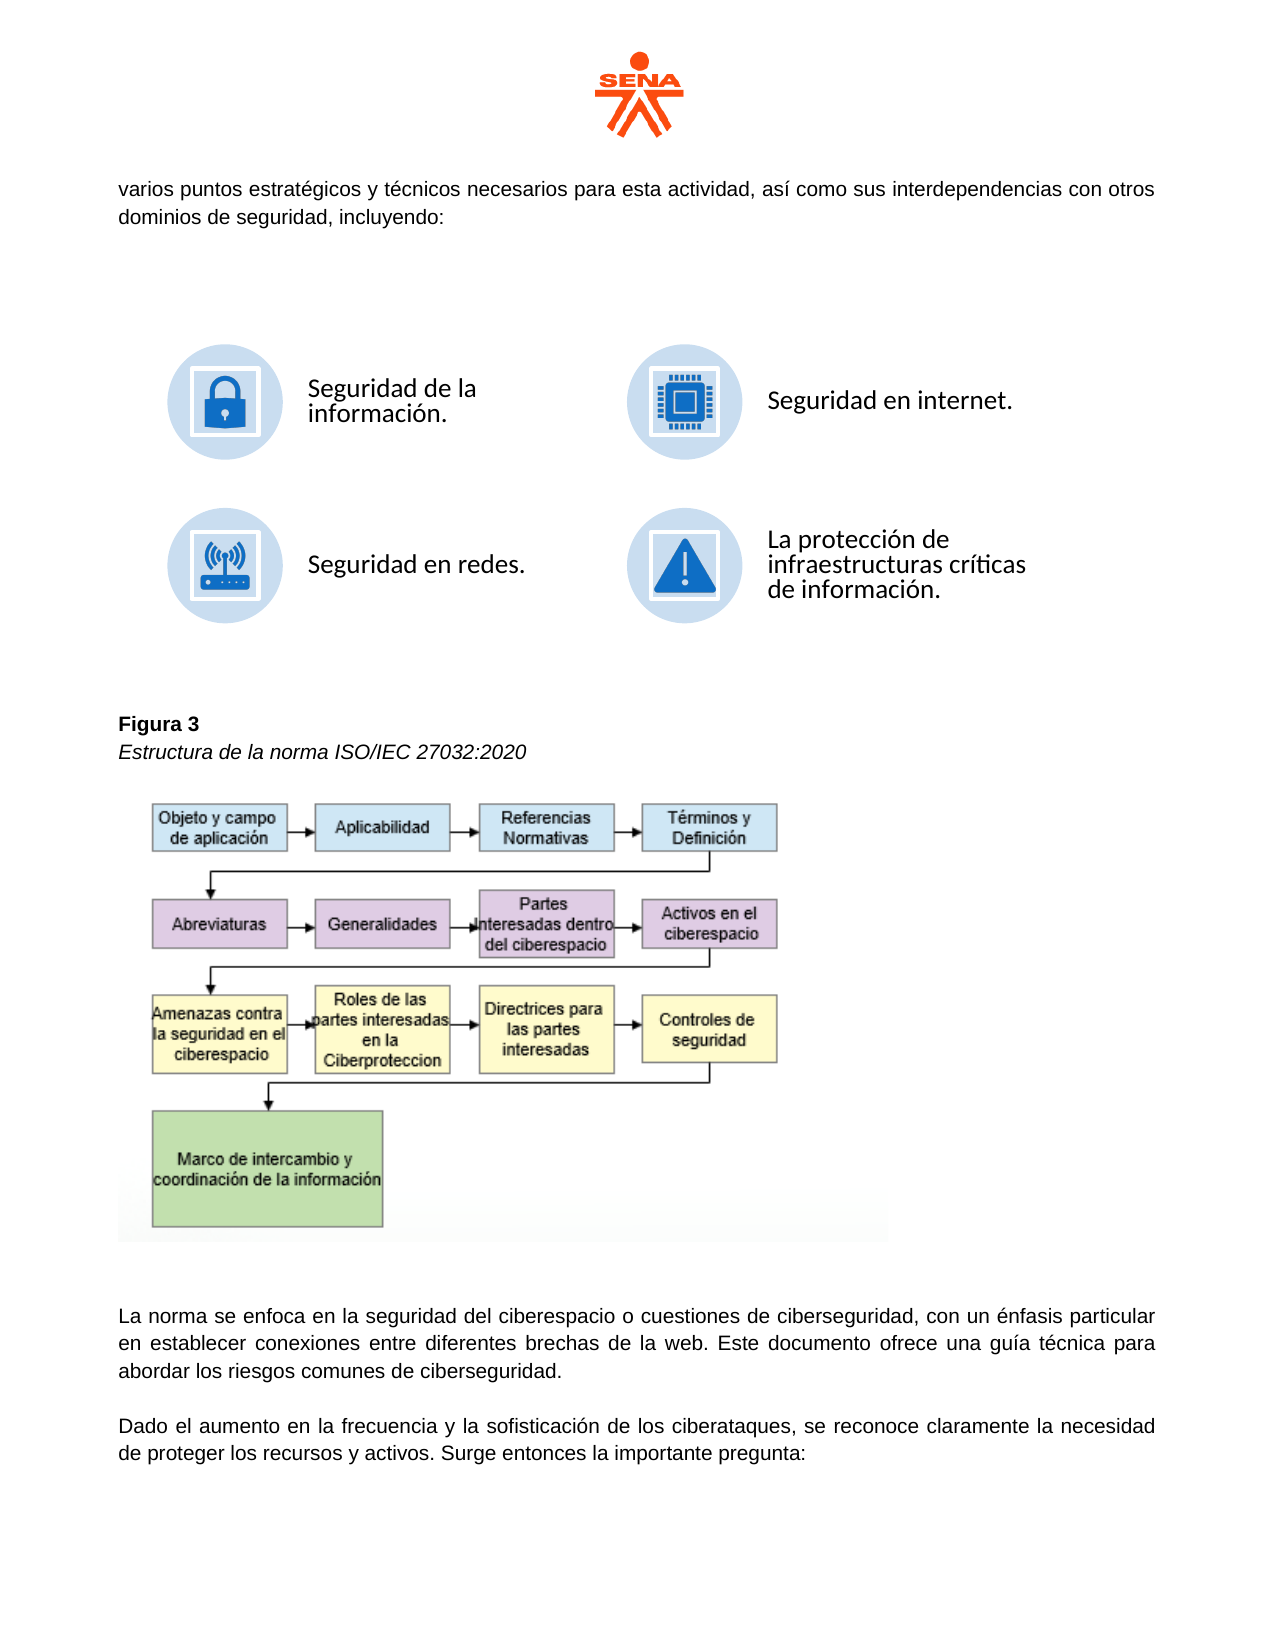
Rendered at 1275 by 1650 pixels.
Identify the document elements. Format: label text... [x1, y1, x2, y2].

picture [118, 767, 889, 1242]
text Figura 3 [118, 712, 1157, 736]
picture [653, 371, 716, 433]
picture [653, 534, 716, 597]
picture [585, 48, 690, 142]
text Estructura de la norma ISO/IEC 27032:2020 [118, 739, 1157, 763]
text Dado el aumento en la frecuencia y la sofisticación de los ciberataques, se reconoce claramente la necesidad de proteger los recursos y activos. Surge entonces la importante pregunta: [118, 1413, 1157, 1465]
picture [194, 371, 256, 433]
picture [194, 534, 256, 597]
text La norma se enfoca en la seguridad del ciberespacio o cuestiones de ciberseguridad, con un énfasis particular en establecer conexiones entre diferentes brechas de la web. Este documento ofrece una guía técnica para abordar los riesgos comunes de ciberseguridad. [118, 1303, 1157, 1382]
